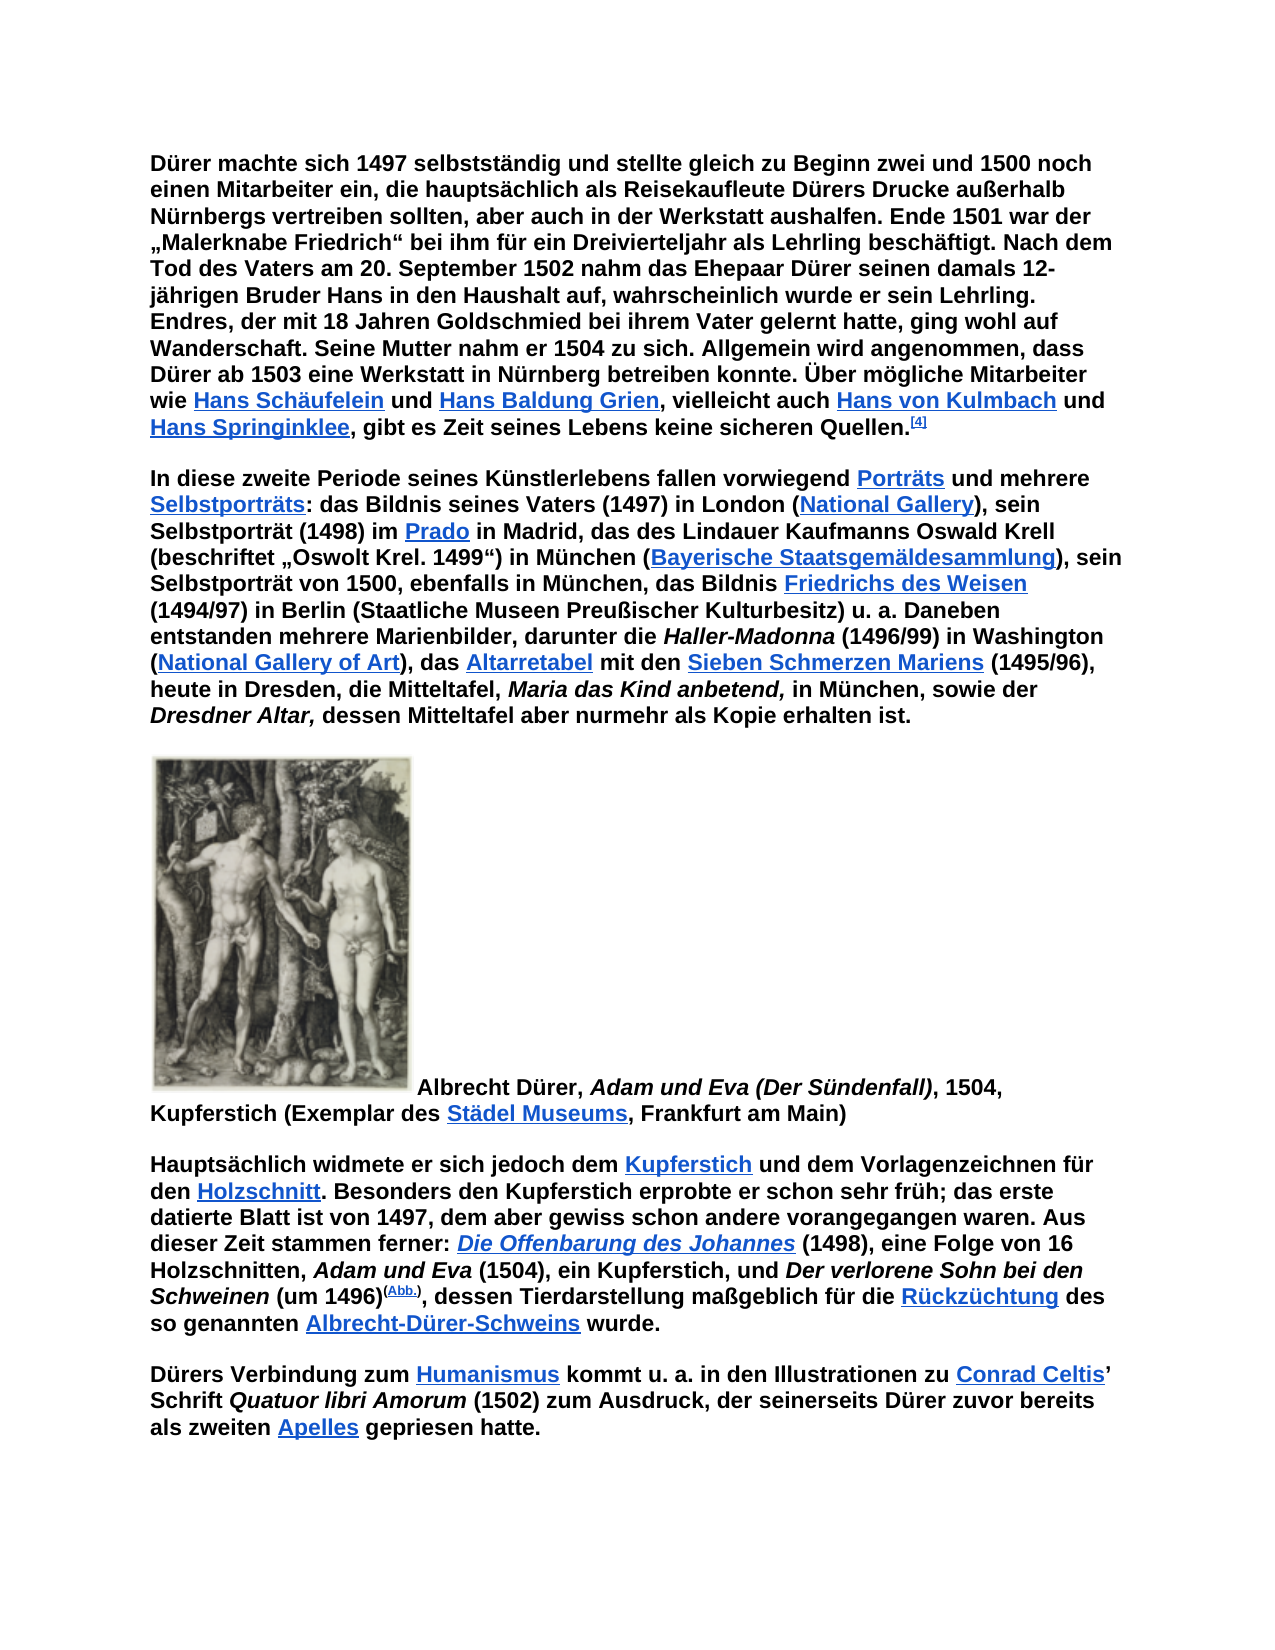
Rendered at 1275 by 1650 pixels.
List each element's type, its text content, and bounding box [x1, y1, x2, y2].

text Hauptsächlich widmete er sich jedoch dem Kupferstich und dem Vorlagenzeichnen für den Holzschnitt. Besonders den Kupferstich erprobte er schon sehr früh; das erste datierte Blatt ist von 1497, dem aber gewiss schon andere vorangegangen waren. Aus dieser Zeit stammen ferner: Die Offenbarung des Johannes (1498), eine Folge von 16 Holzschnitten, Adam und Eva (1504), ein Kupferstich, und Der verlorene Sohn bei den Schweinen (um 1496)(Abb.), dessen Tierdarstellung maßgeblich für die Rückzüchtung des so genannten Albrecht-Dürer-Schweins wurde. [150, 1151, 1125, 1336]
text Dürers Verbindung zum Humanismus kommt u. a. in den Illustrationen zu Conrad Celtis’ Schrift Quatuor libri Amorum (1502) zum Ausdruck, der seinerseits Dürer zuvor bereits als zweiten Apelles gepriesen hatte. [150, 1361, 1125, 1440]
picture [150, 753, 417, 1096]
text Dürer machte sich 1497 selbstständig und stellte gleich zu Beginn zwei und 1500 noch einen Mitarbeiter ein, die hauptsächlich als Reisekaufleute Dürers Drucke außerhalb Nürnbergs vertreiben sollten, aber auch in der Werkstatt aushalfen. Ende 1501 war der „Malerknabe Friedrich“ bei ihm für ein Dreivierteljahr als Lehrling beschäftigt. Nach dem Tod des Vaters am 20. September 1502 nahm das Ehepaar Dürer seinen damals 12-jährigen Bruder Hans in den Haushalt auf, wahrscheinlich wurde er sein Lehrling. Endres, der mit 18 Jahren Goldschmied bei ihrem Vater gelernt hatte, ging wohl auf Wanderschaft. Seine Mutter nahm er 1504 zu sich. Allgemein wird angenommen, dass Dürer ab 1503 eine Werkstatt in Nürnberg betreiben konnte. Über mögliche Mitarbeiter wie Hans Schäufelein und Hans Baldung Grien, vielleicht auch Hans von Kulmbach und Hans Springinklee, gibt es Zeit seines Lebens keine sicheren Quellen.[4] [150, 150, 1125, 440]
text In diese zweite Periode seines Künstlerlebens fallen vorwiegend Porträts und mehrere Selbstporträts: das Bildnis seines Vaters (1497) in London (National Gallery), sein Selbstporträt (1498) im Prado in Madrid, das des Lindauer Kaufmanns Oswald Krell (beschriftet „Oswolt Krel. 1499“) in München (Bayerische Staatsgemäldesammlung), sein Selbstporträt von 1500, ebenfalls in München, das Bildnis Friedrichs des Weisen (1494/97) in Berlin (Staatliche Museen Preußischer Kulturbesitz) u. a. Daneben entstanden mehrere Marienbilder, darunter die Haller-Madonna (1496/99) in Washington (National Gallery of Art), das Altarretabel mit den Sieben Schmerzen Mariens (1495/96), heute in Dresden, die Mitteltafel, Maria das Kind anbetend, in München, sowie der Dresdner Altar, dessen Mitteltafel aber nurmehr als Kopie erhalten ist. [150, 465, 1125, 728]
